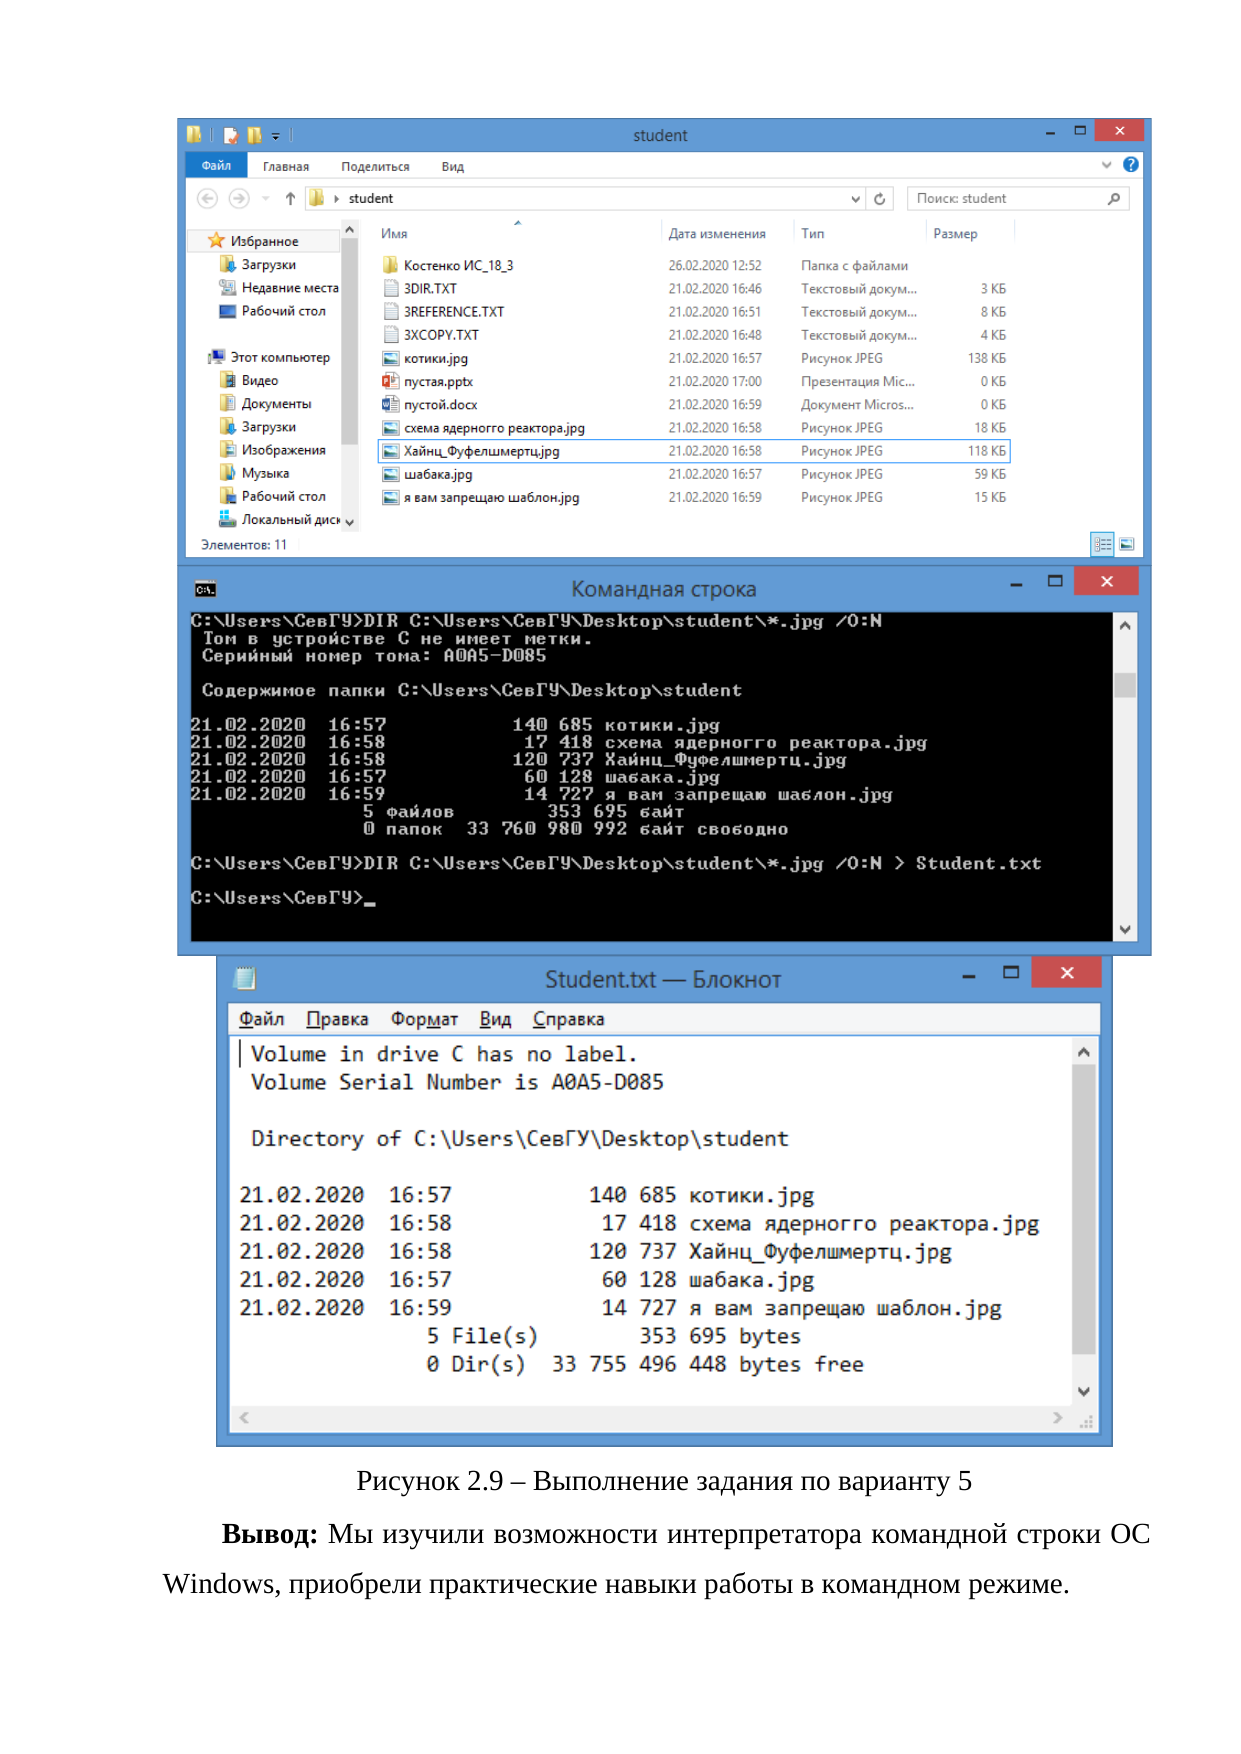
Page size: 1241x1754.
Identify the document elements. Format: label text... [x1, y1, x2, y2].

text Рисунок 2.9 – Выполнение задания по варианту 5 [177, 1463, 1152, 1497]
text Вывод: Мы изучили возможности интерпретатора командной строки ОС Windows, приобрели практические навыки работы в командном режиме. [162, 1516, 1152, 1600]
picture [177, 118, 1152, 1447]
